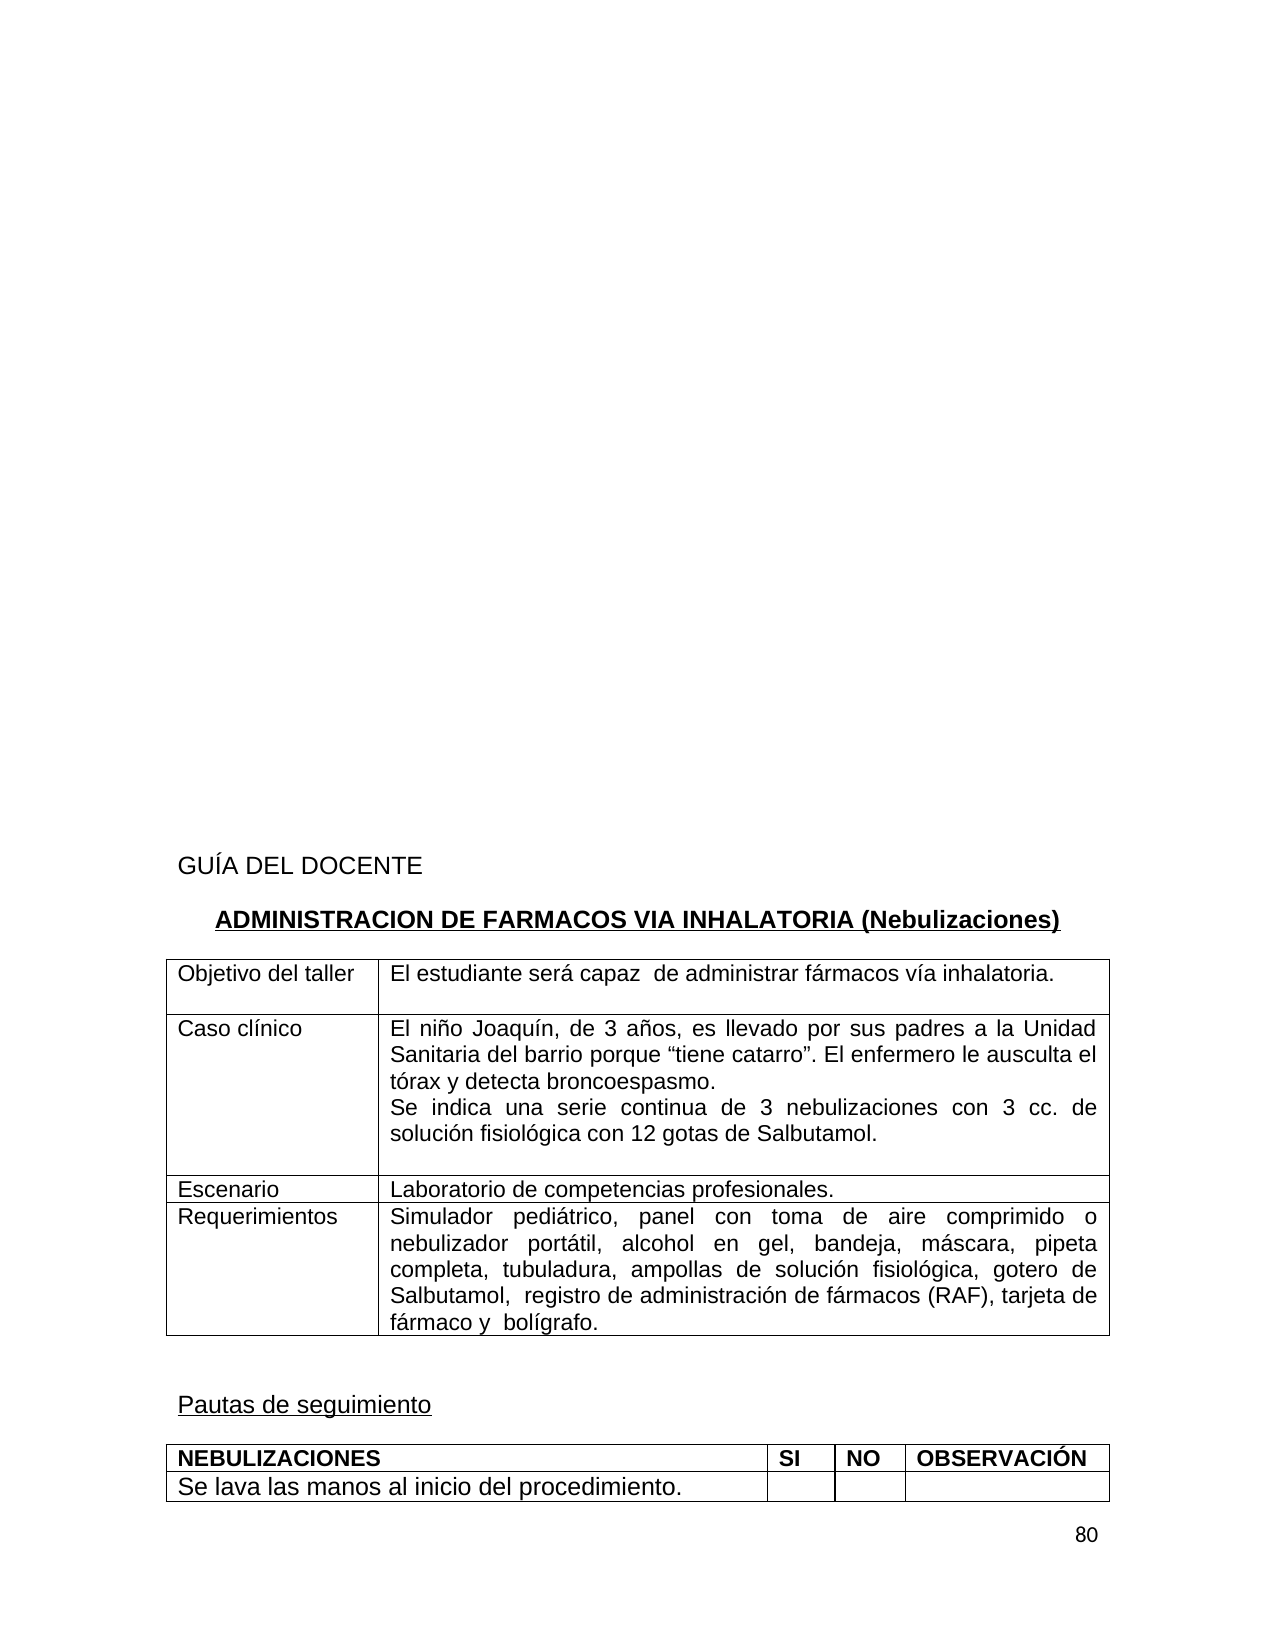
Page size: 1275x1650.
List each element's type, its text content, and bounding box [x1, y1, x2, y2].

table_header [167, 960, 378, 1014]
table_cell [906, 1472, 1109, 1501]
text GUÍA DEL DOCENTE [177, 851, 1098, 879]
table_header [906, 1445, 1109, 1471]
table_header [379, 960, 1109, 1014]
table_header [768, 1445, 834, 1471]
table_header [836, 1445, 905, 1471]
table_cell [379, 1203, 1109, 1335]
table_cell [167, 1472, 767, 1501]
text ADMINISTRACION DE FARMACOS VIA INHALATORIA (Nebulizaciones) [177, 905, 1098, 933]
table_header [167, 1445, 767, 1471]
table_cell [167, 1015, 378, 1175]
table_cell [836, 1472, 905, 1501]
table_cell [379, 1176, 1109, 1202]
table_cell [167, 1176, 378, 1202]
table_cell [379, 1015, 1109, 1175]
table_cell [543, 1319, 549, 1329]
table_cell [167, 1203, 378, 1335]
text Pautas de seguimiento [177, 1390, 1098, 1419]
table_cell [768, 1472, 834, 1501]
